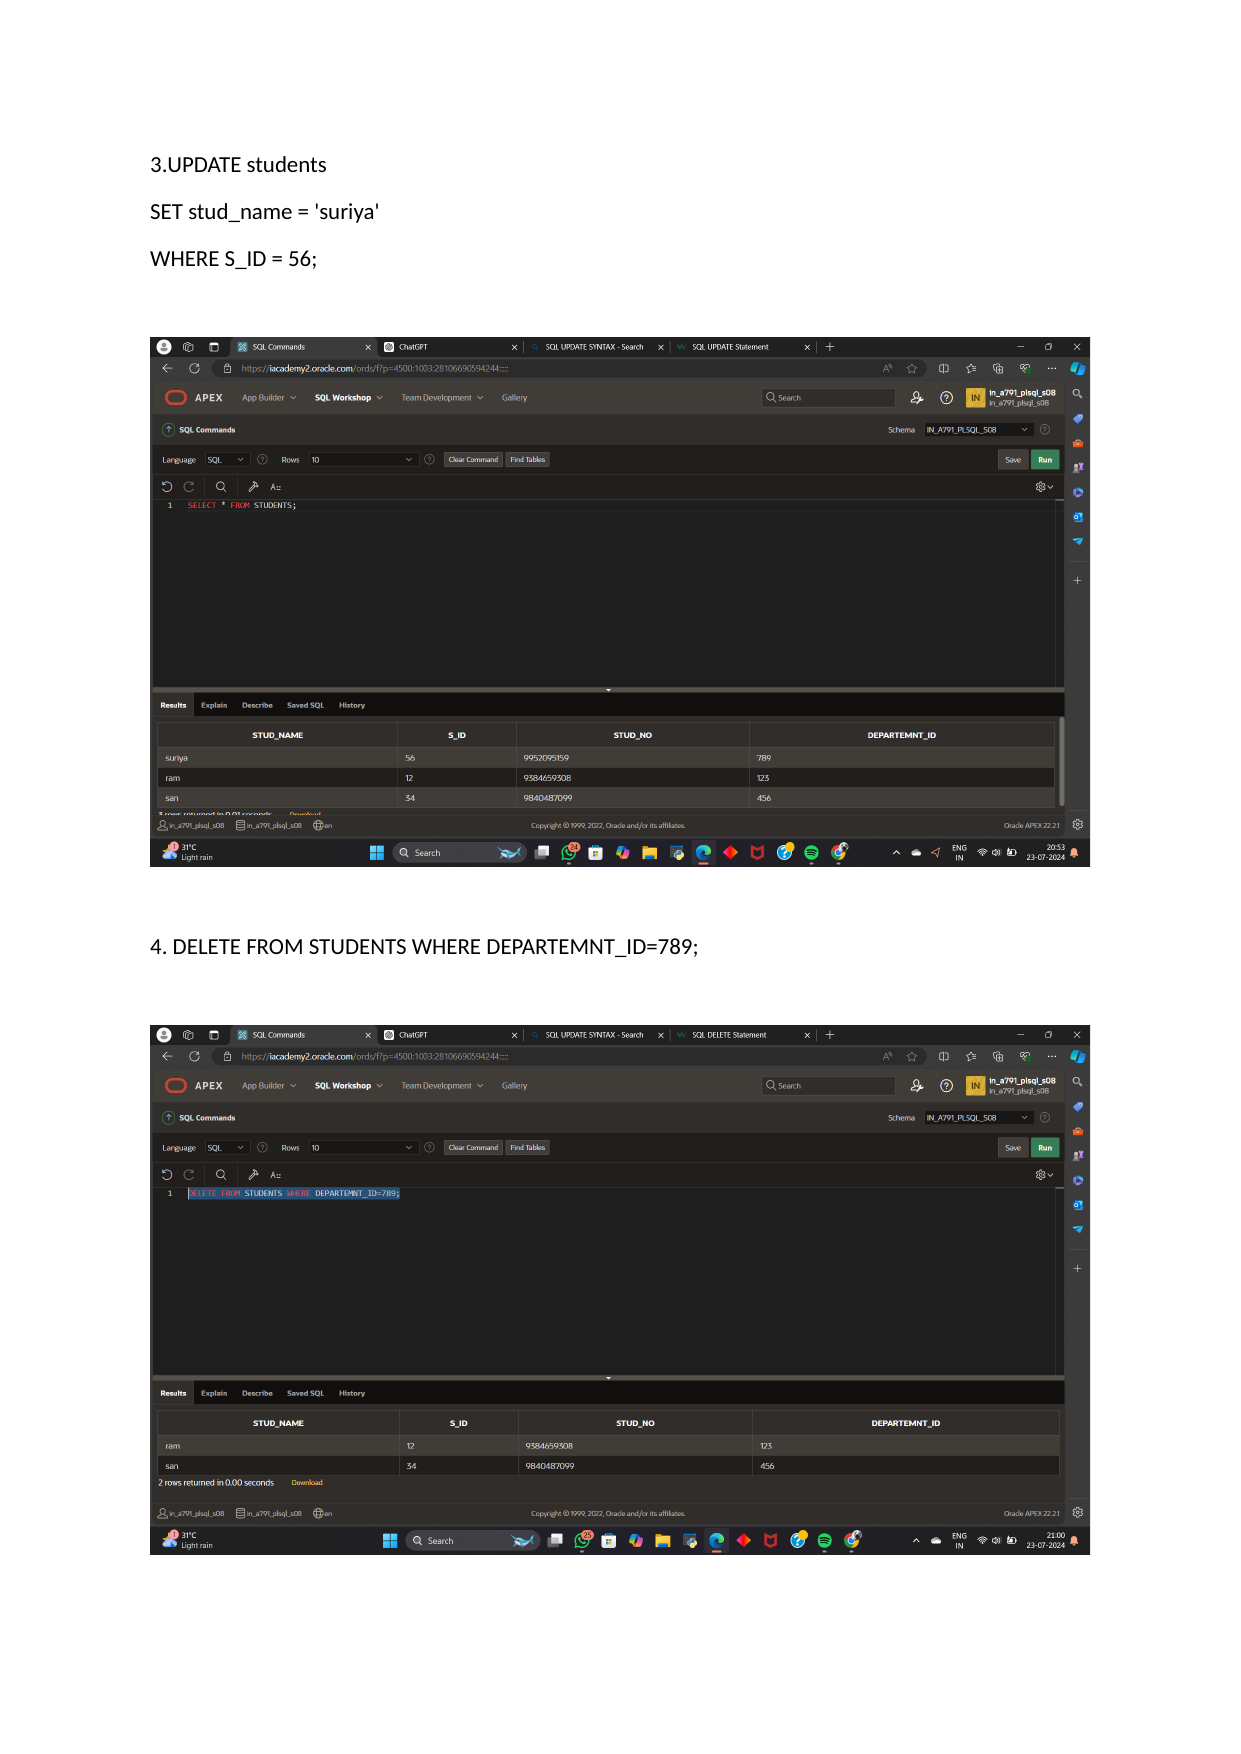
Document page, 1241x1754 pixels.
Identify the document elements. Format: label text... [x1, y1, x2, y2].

text 4. DELETE FROM STUDENTS WHERE DEPARTEMNT_ID=789; [150, 932, 1090, 960]
picture [150, 1025, 1091, 1555]
text SET stud_name = 'suriya' [150, 197, 1090, 225]
picture [150, 337, 1091, 867]
text WHERE S_ID = 56; [150, 244, 1090, 272]
text 3.UPDATE students [150, 150, 1090, 178]
